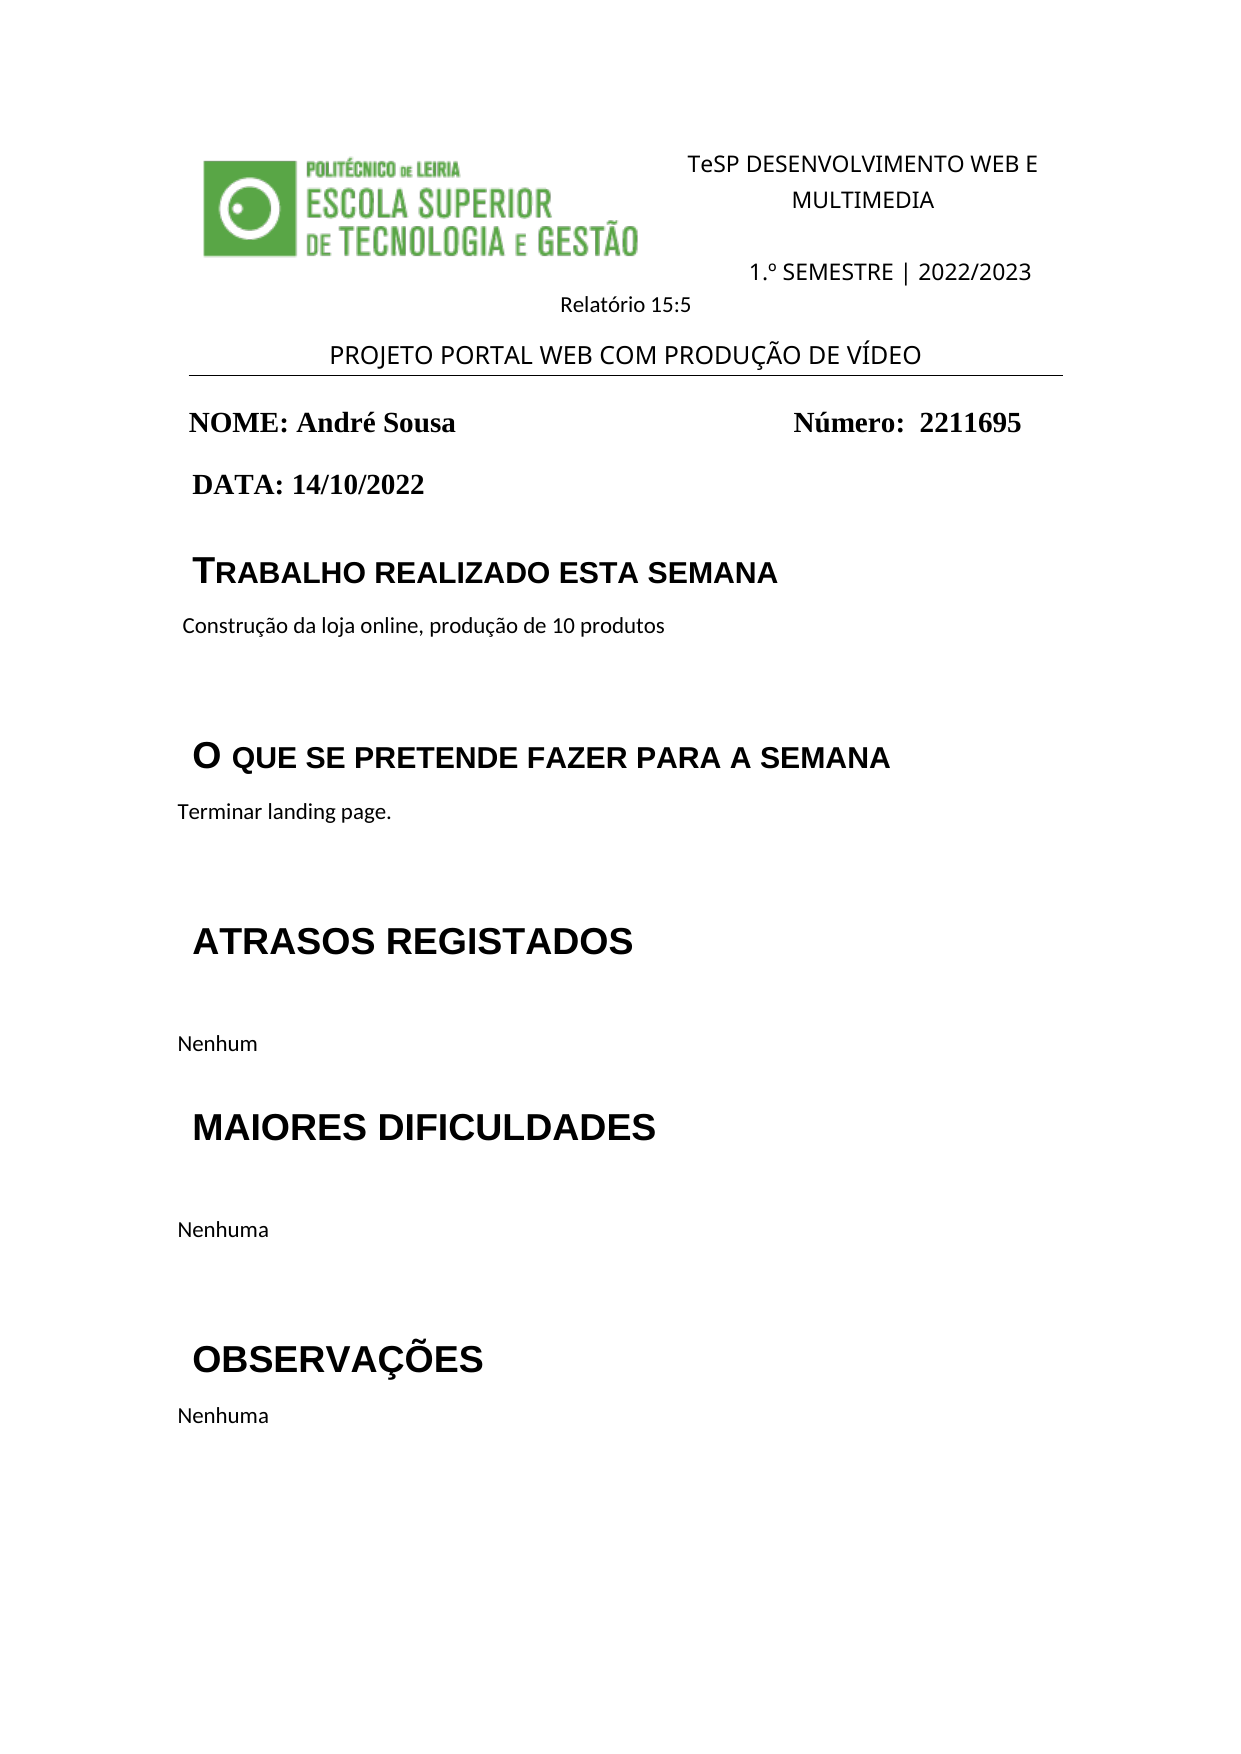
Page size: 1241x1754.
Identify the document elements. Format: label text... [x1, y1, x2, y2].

table_header NOME: André Sousa [177, 405, 782, 439]
table_cell Relatório 15:5 PROJETO PORTAL WEB COM PRODUÇÃO DE VÍDEO [189, 291, 1063, 375]
text Construção da loja online, produção de 10 produtos [177, 611, 1063, 639]
table_header TeSP DESENVOLVIMENTO WEB E MULTIMEDIA 1.º SEMESTRE | 2022/2023 [663, 148, 1063, 291]
table_header [189, 148, 662, 291]
text Nenhuma [177, 1215, 1063, 1243]
text MAIORES DIFICULDADES [177, 1105, 1063, 1148]
table_header Número: 2211695 [782, 405, 1062, 439]
text Nenhuma [177, 1401, 1063, 1429]
text Terminar landing page. [177, 797, 1063, 825]
text Nenhum [177, 1029, 1063, 1057]
text O QUE SE PRETENDE FAZER PARA A SEMANA [177, 733, 1063, 777]
text TRABALHO REALIZADO ESTA SEMANA [177, 548, 1063, 591]
text ATRASOS REGISTADOS [177, 919, 1063, 962]
picture [203, 152, 652, 262]
text DATA: 14/10/2022 [177, 467, 1063, 501]
text OBSERVAÇÕES [177, 1338, 1063, 1381]
